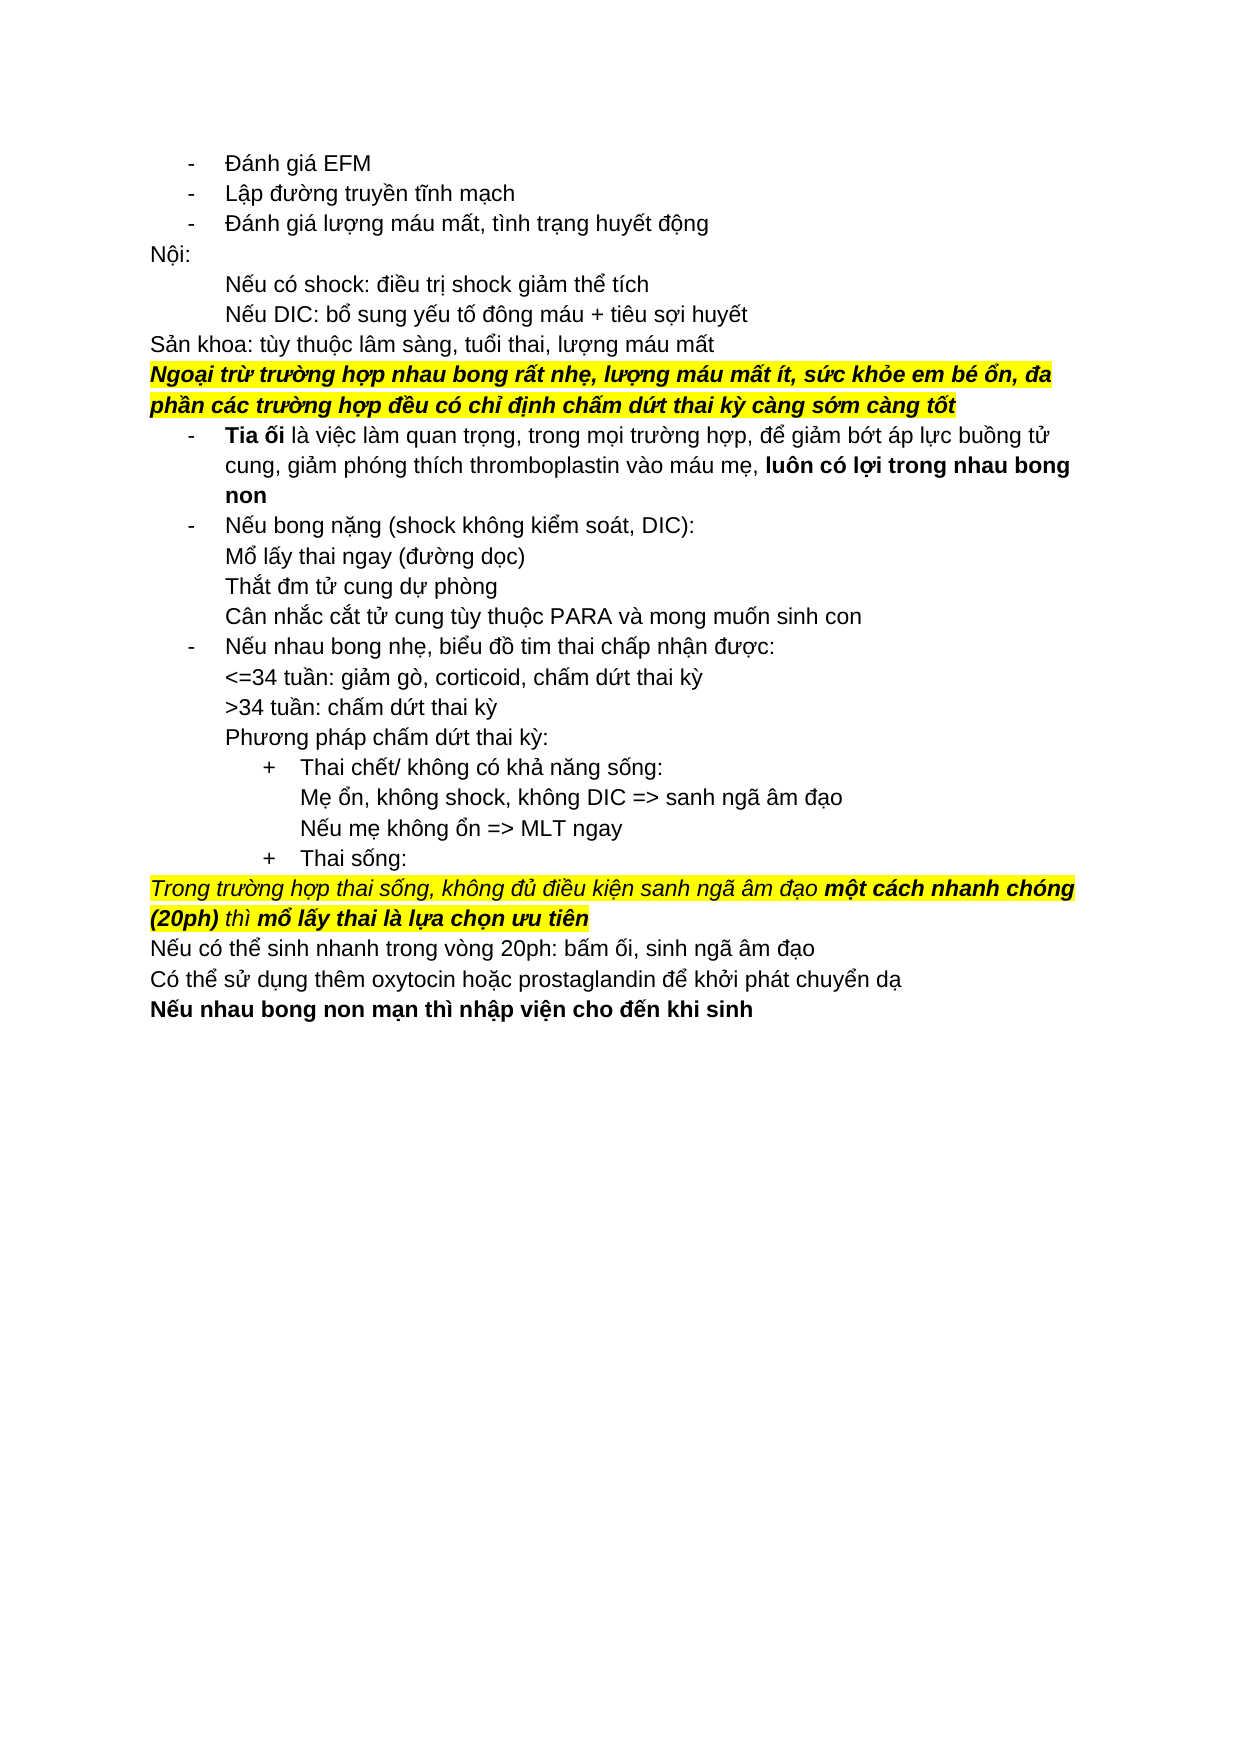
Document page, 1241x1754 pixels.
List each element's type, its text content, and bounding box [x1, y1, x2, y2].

text Trong trường hợp thai sống, không đủ điều kiện sanh ngã âm đạo một cách nhanh chóng (20ph) thì mổ lấy thai là lựa chọn ưu tiên [150, 875, 1090, 932]
list Nếu nhau bong nhẹ, biểu đồ tim thai chấp nhận được: [187, 633, 1090, 660]
text <=34 tuần: giảm gò, corticoid, chấm dứt thai kỳ [225, 663, 1090, 690]
text Nếu mẹ không ổn => MLT ngay [300, 814, 1090, 841]
text Nội: [150, 241, 1090, 267]
text Sản khoa: tùy thuộc lâm sàng, tuổi thai, lượng máu mất [150, 331, 1090, 358]
text Nếu nhau bong non mạn thì nhập viện cho đến khi sinh [150, 996, 1090, 1022]
list Thai sống: [262, 845, 1090, 871]
text >34 tuần: chấm dứt thai kỳ [225, 694, 1090, 720]
list Nếu bong nặng (shock không kiểm soát, DIC): [187, 512, 1090, 539]
list Tia ối là việc làm quan trọng, trong mọi trường hợp, để giảm bớt áp lực buồng tử cung, giảm phóng thích thromboplastin vào máu mẹ, luôn có lợi trong nhau bong non [187, 422, 1090, 509]
list Đánh giá lượng máu mất, tình trạng huyết động [187, 210, 1090, 237]
text Có thể sử dụng thêm oxytocin hoặc prostaglandin để khởi phát chuyển dạ [150, 966, 1090, 992]
text Phương pháp chấm dứt thai kỳ: [225, 724, 1090, 750]
list Thai chết/ không có khả năng sống: [262, 754, 1090, 781]
text Mẹ ổn, không shock, không DIC => sanh ngã âm đạo [300, 784, 1090, 811]
text Ngoại trừ trường hợp nhau bong rất nhẹ, lượng máu mất ít, sức khỏe em bé ổn, đa phần các trường hợp đều có chỉ định chấm dứt thai kỳ càng sớm càng tốt [150, 361, 1090, 418]
text Nếu DIC: bổ sung yếu tố đông máu + tiêu sợi huyết [225, 301, 1090, 327]
text Thắt đm tử cung dự phòng [225, 573, 1090, 599]
text Cân nhắc cắt tử cung tùy thuộc PARA và mong muốn sinh con [225, 603, 1090, 629]
text Mổ lấy thai ngay (đường dọc) [225, 543, 1090, 569]
list Lập đường truyền tĩnh mạch [187, 180, 1090, 207]
text Nếu có shock: điều trị shock giảm thể tích [225, 271, 1090, 297]
text Nếu có thể sinh nhanh trong vòng 20ph: bấm ối, sinh ngã âm đạo [150, 935, 1090, 962]
list Đánh giá EFM [187, 150, 1090, 176]
